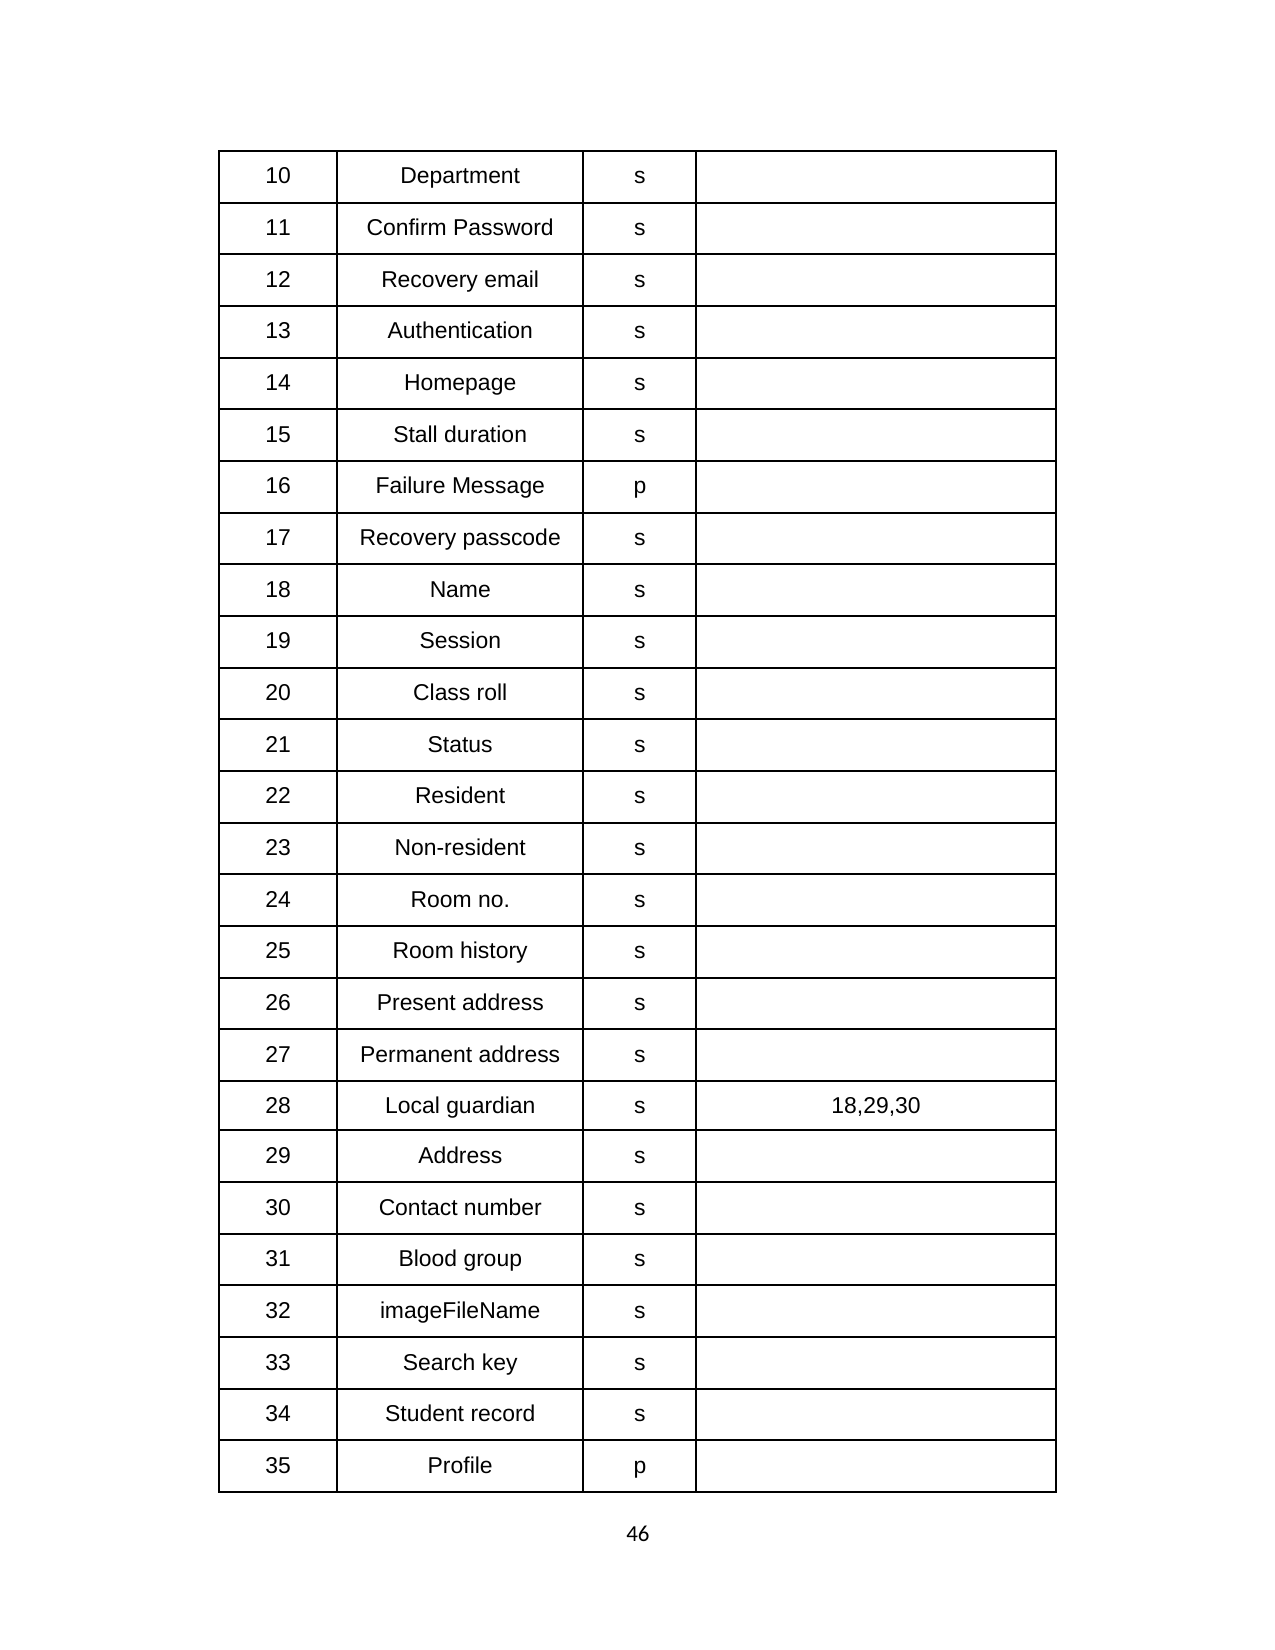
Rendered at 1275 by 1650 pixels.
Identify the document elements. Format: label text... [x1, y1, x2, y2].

table_cell [697, 1441, 1055, 1491]
table_cell 30 [220, 1183, 336, 1233]
table_cell [697, 410, 1055, 460]
table_cell 16 [220, 462, 336, 512]
table_cell p [584, 1441, 695, 1491]
table_cell 31 [220, 1235, 336, 1284]
table_cell [697, 1030, 1055, 1080]
table_cell [697, 617, 1055, 667]
table_cell Failure Message [338, 462, 582, 512]
table_cell Contact number [338, 1183, 582, 1233]
table_cell imageFileName [338, 1286, 582, 1336]
table_cell [697, 772, 1055, 822]
table_cell s [584, 1183, 695, 1233]
table_cell [697, 1390, 1055, 1439]
table_cell 34 [220, 1390, 336, 1439]
table_cell 11 [220, 204, 336, 253]
table_cell s [584, 1131, 695, 1181]
table_cell 25 [220, 927, 336, 977]
table_cell 15 [220, 410, 336, 460]
table_cell [697, 875, 1055, 925]
table_cell [697, 1235, 1055, 1284]
table_cell 29 [220, 1131, 336, 1181]
table_cell Name [338, 565, 582, 615]
table_cell 22 [220, 772, 336, 822]
table_cell Address [338, 1131, 582, 1181]
table_cell s [584, 1030, 695, 1080]
table_cell [697, 307, 1055, 357]
table_cell 21 [220, 720, 336, 770]
table_cell s [584, 410, 695, 460]
table_cell s [584, 824, 695, 873]
table_cell s [584, 1286, 695, 1336]
table_cell 27 [220, 1030, 336, 1080]
table_cell [697, 1286, 1055, 1336]
table_cell [697, 359, 1055, 408]
table_cell Recovery passcode [338, 514, 582, 563]
table_cell 28 [220, 1082, 336, 1129]
table_cell [697, 1183, 1055, 1233]
table_cell [697, 720, 1055, 770]
table_cell 14 [220, 359, 336, 408]
table_cell Room no. [338, 875, 582, 925]
table_cell Permanent address [338, 1030, 582, 1080]
table_cell s [584, 772, 695, 822]
table_cell s [584, 307, 695, 357]
table_cell Homepage [338, 359, 582, 408]
table_cell [697, 255, 1055, 305]
table_cell [697, 1131, 1055, 1181]
table_cell [697, 152, 1055, 202]
table_cell s [584, 927, 695, 977]
table_cell 23 [220, 824, 336, 873]
table_cell Stall duration [338, 410, 582, 460]
table_cell s [584, 565, 695, 615]
table_cell s [584, 204, 695, 253]
table_cell Blood group [338, 1235, 582, 1284]
table_cell Room history [338, 927, 582, 977]
table_cell Local guardian [338, 1082, 582, 1129]
table_cell s [584, 152, 695, 202]
table_cell Present address [338, 979, 582, 1028]
table_cell Non-resident [338, 824, 582, 873]
table_cell [697, 204, 1055, 253]
table_cell s [584, 1338, 695, 1388]
table_cell s [584, 514, 695, 563]
table_cell Confirm Password [338, 204, 582, 253]
table_cell s [584, 255, 695, 305]
table_cell Status [338, 720, 582, 770]
table_cell [697, 514, 1055, 563]
table_cell s [584, 617, 695, 667]
table_cell s [584, 669, 695, 718]
table_cell 17 [220, 514, 336, 563]
table_cell s [584, 1235, 695, 1284]
table_cell 33 [220, 1338, 336, 1388]
table_cell s [584, 875, 695, 925]
table_cell [697, 462, 1055, 512]
table_cell s [584, 720, 695, 770]
table_cell s [584, 979, 695, 1028]
table_cell Class roll [338, 669, 582, 718]
table_cell 20 [220, 669, 336, 718]
table_cell 12 [220, 255, 336, 305]
table_cell [697, 979, 1055, 1028]
table_cell [697, 669, 1055, 718]
table_cell 35 [220, 1441, 336, 1491]
table_cell s [584, 359, 695, 408]
table_cell 32 [220, 1286, 336, 1336]
table_cell 24 [220, 875, 336, 925]
table_cell 10 [220, 152, 336, 202]
table_cell Authentication [338, 307, 582, 357]
table_cell 19 [220, 617, 336, 667]
table_cell 13 [220, 307, 336, 357]
table_cell 26 [220, 979, 336, 1028]
table_cell Session [338, 617, 582, 667]
table_cell Student record [338, 1390, 582, 1439]
table_cell Recovery email [338, 255, 582, 305]
table_cell Resident [338, 772, 582, 822]
table_cell s [584, 1082, 695, 1129]
table_cell [697, 927, 1055, 977]
table_cell p [584, 462, 695, 512]
table_cell s [584, 1390, 695, 1439]
table_cell [697, 565, 1055, 615]
table_cell Profile [338, 1441, 582, 1491]
table_cell 18,29,30 [697, 1082, 1055, 1129]
table_cell Department [338, 152, 582, 202]
table_cell Search key [338, 1338, 582, 1388]
table_cell [697, 1338, 1055, 1388]
table_cell 18 [220, 565, 336, 615]
table_cell [697, 824, 1055, 873]
